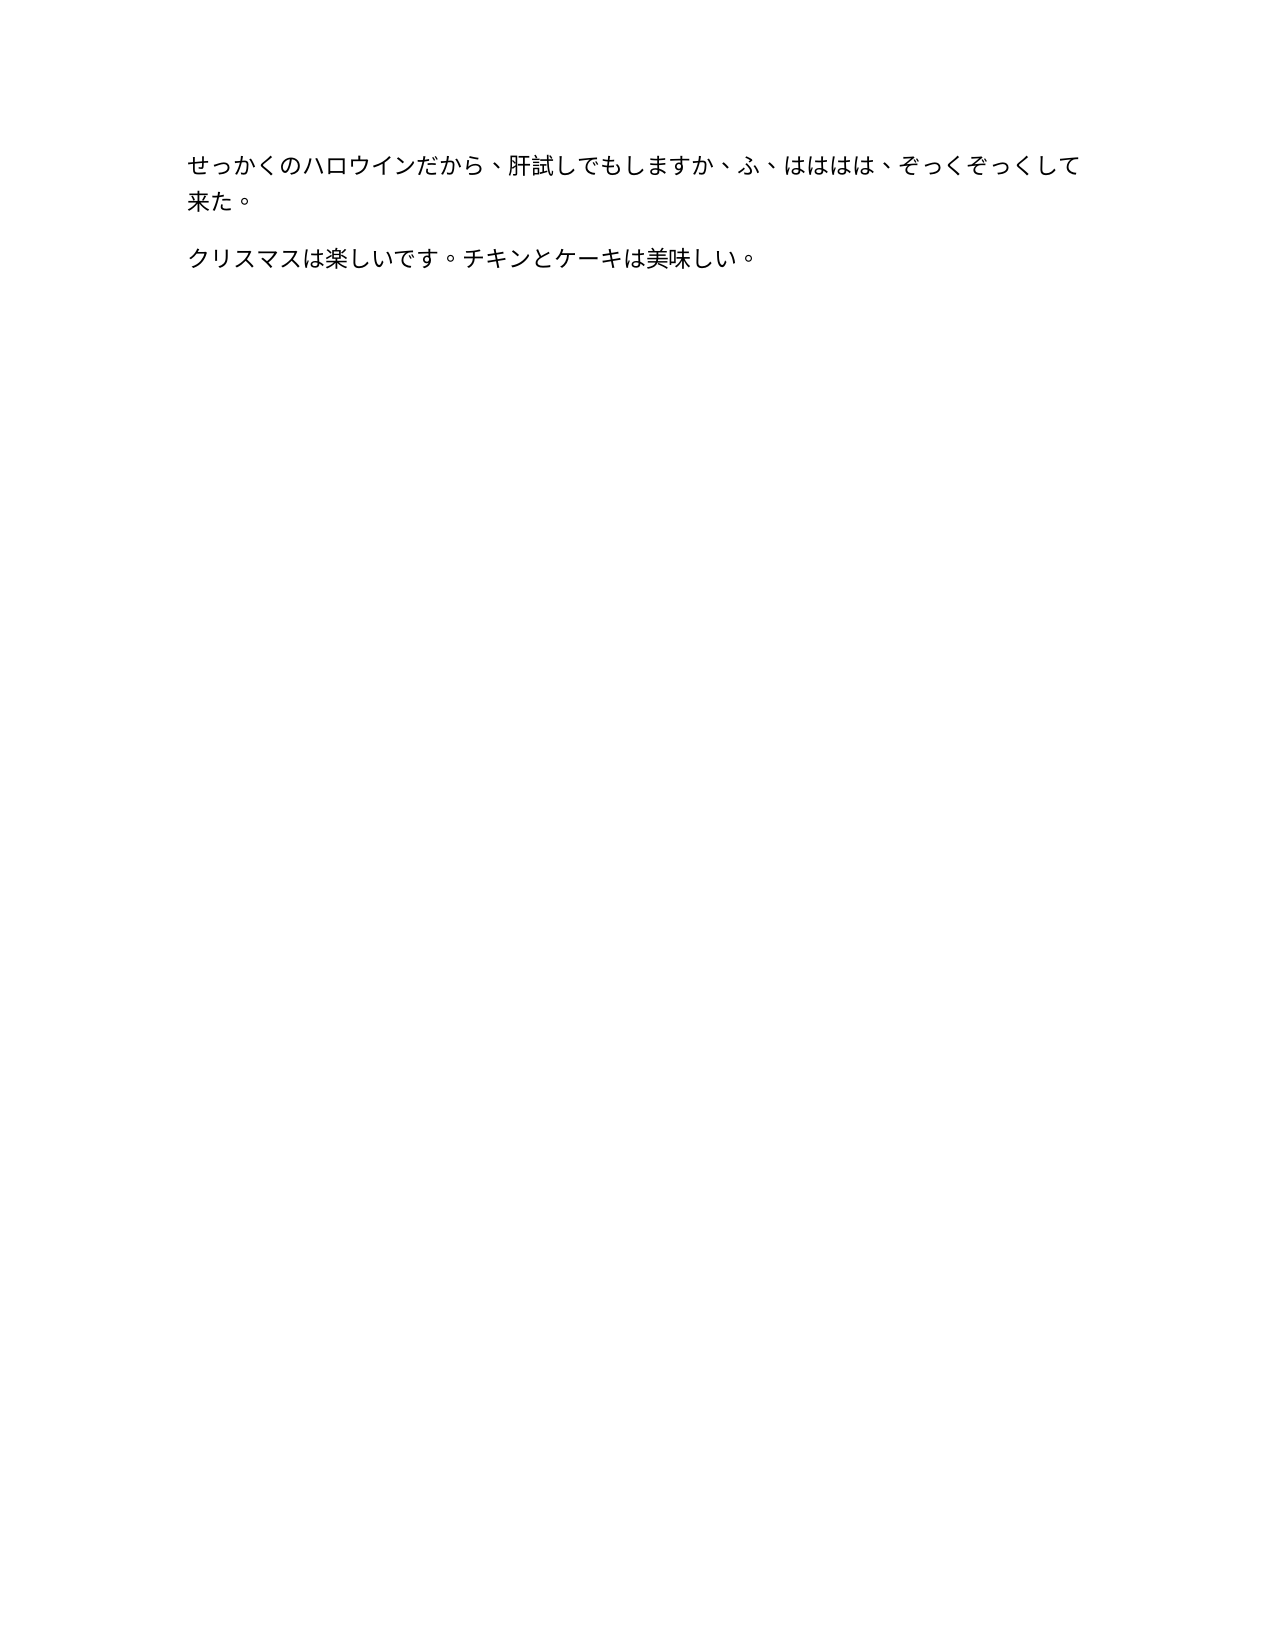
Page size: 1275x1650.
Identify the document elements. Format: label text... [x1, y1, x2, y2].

text せっかくのハロウインだから、肝試しでもしますか、ふ、はははは、ぞっくぞっくして来た。 [187, 150, 1087, 217]
text クリスマスは楽しいです。チキンとケーキは美味しい。 [187, 243, 1087, 274]
